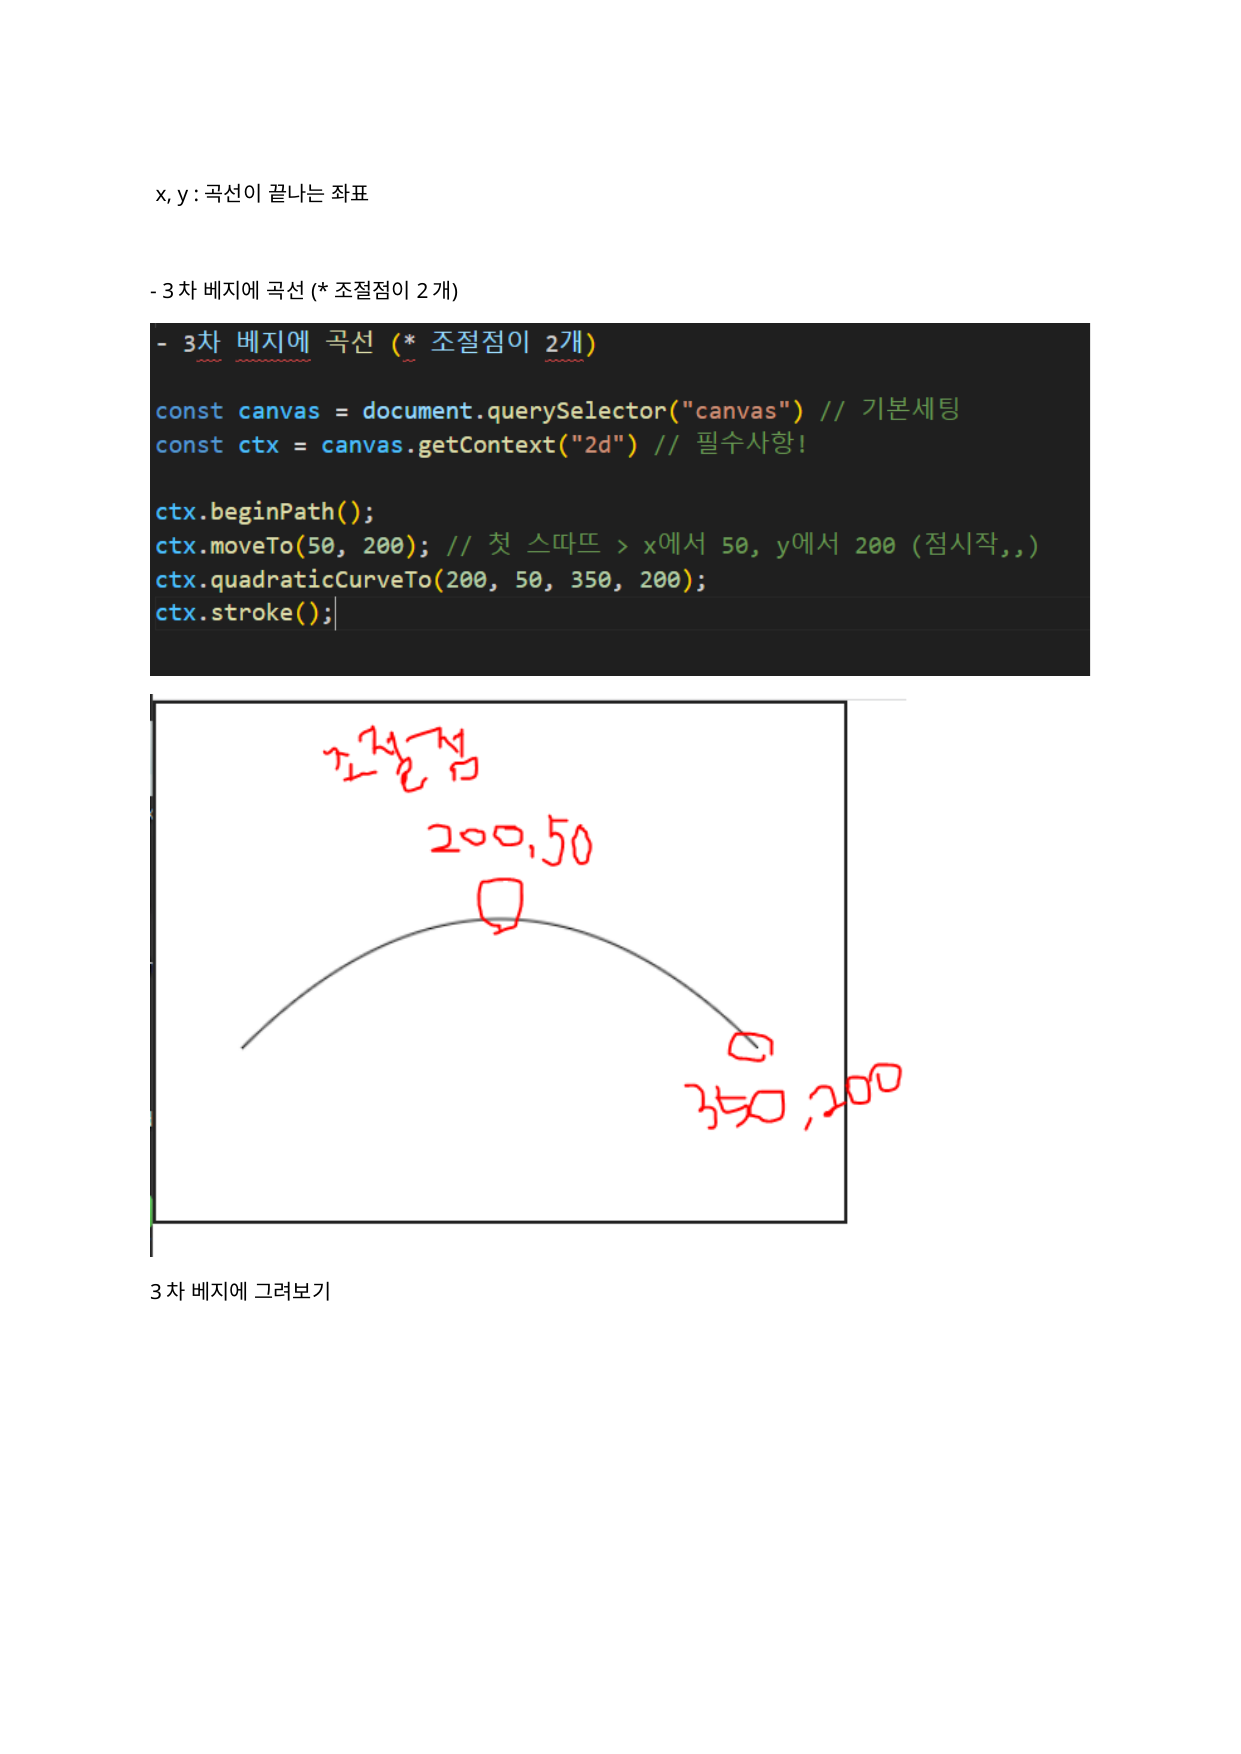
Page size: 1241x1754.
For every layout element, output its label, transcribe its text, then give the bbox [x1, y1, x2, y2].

text 3차 베지에 그려보기 [150, 1275, 1090, 1306]
picture [150, 694, 907, 1257]
text - 3차 베지에 곡선 (* 조절점이 2개) [150, 274, 1090, 304]
picture [150, 323, 1091, 676]
text x, y : 곡선이 끝나는 좌표 [150, 177, 1090, 207]
